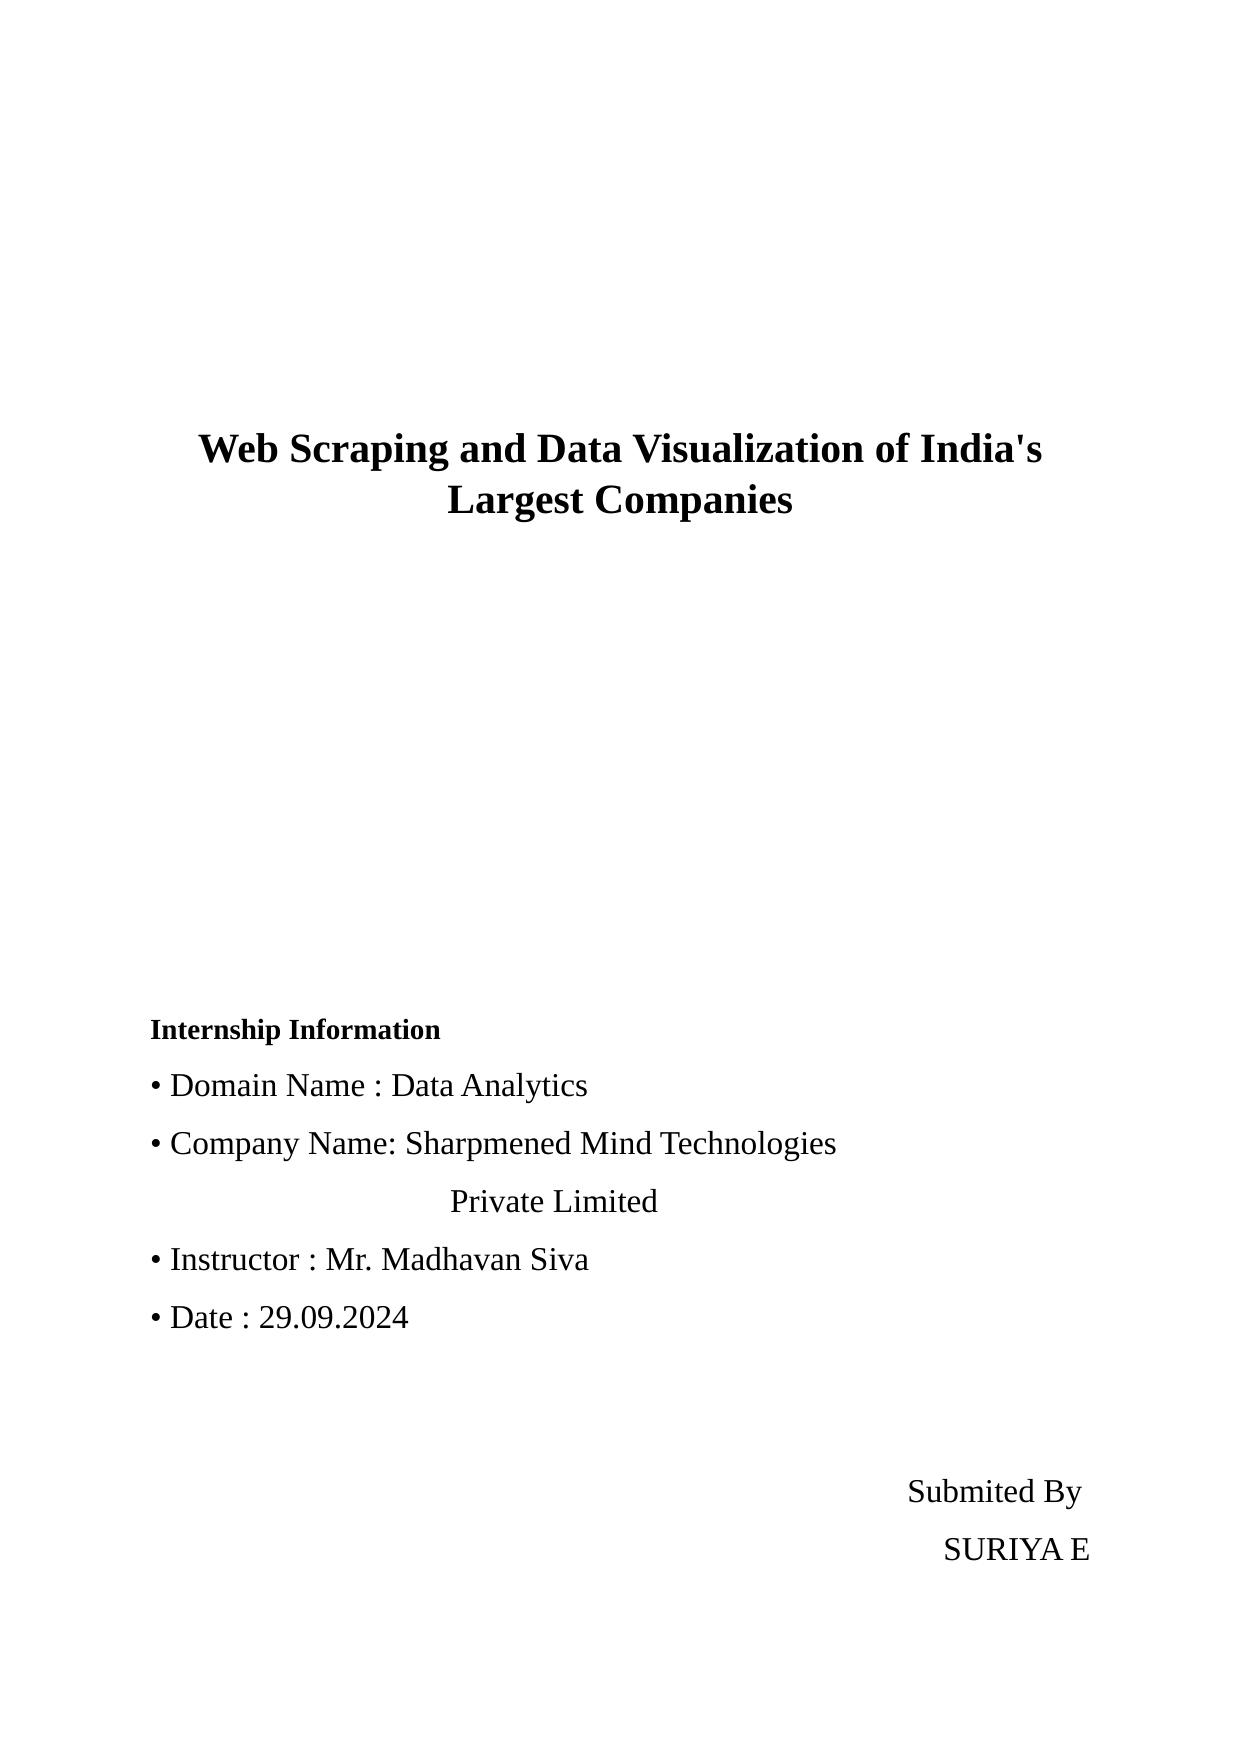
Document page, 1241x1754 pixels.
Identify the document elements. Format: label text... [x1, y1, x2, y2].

text • Instructor : Mr. Madhavan Siva [150, 1239, 1090, 1277]
text • Domain Name : Data Analytics [150, 1065, 1090, 1103]
text • Date : 29.09.2024 [150, 1297, 1090, 1335]
text SURIYA E [150, 1529, 1090, 1567]
text Web Scraping and Data Visualization of India's Largest Companies [150, 423, 1090, 523]
text Submited By [150, 1471, 1090, 1509]
text Internship Information [150, 1012, 1090, 1046]
text Private Limited [450, 1181, 1090, 1219]
text • Company Name: Sharpmened Mind Technologies [150, 1123, 1090, 1161]
